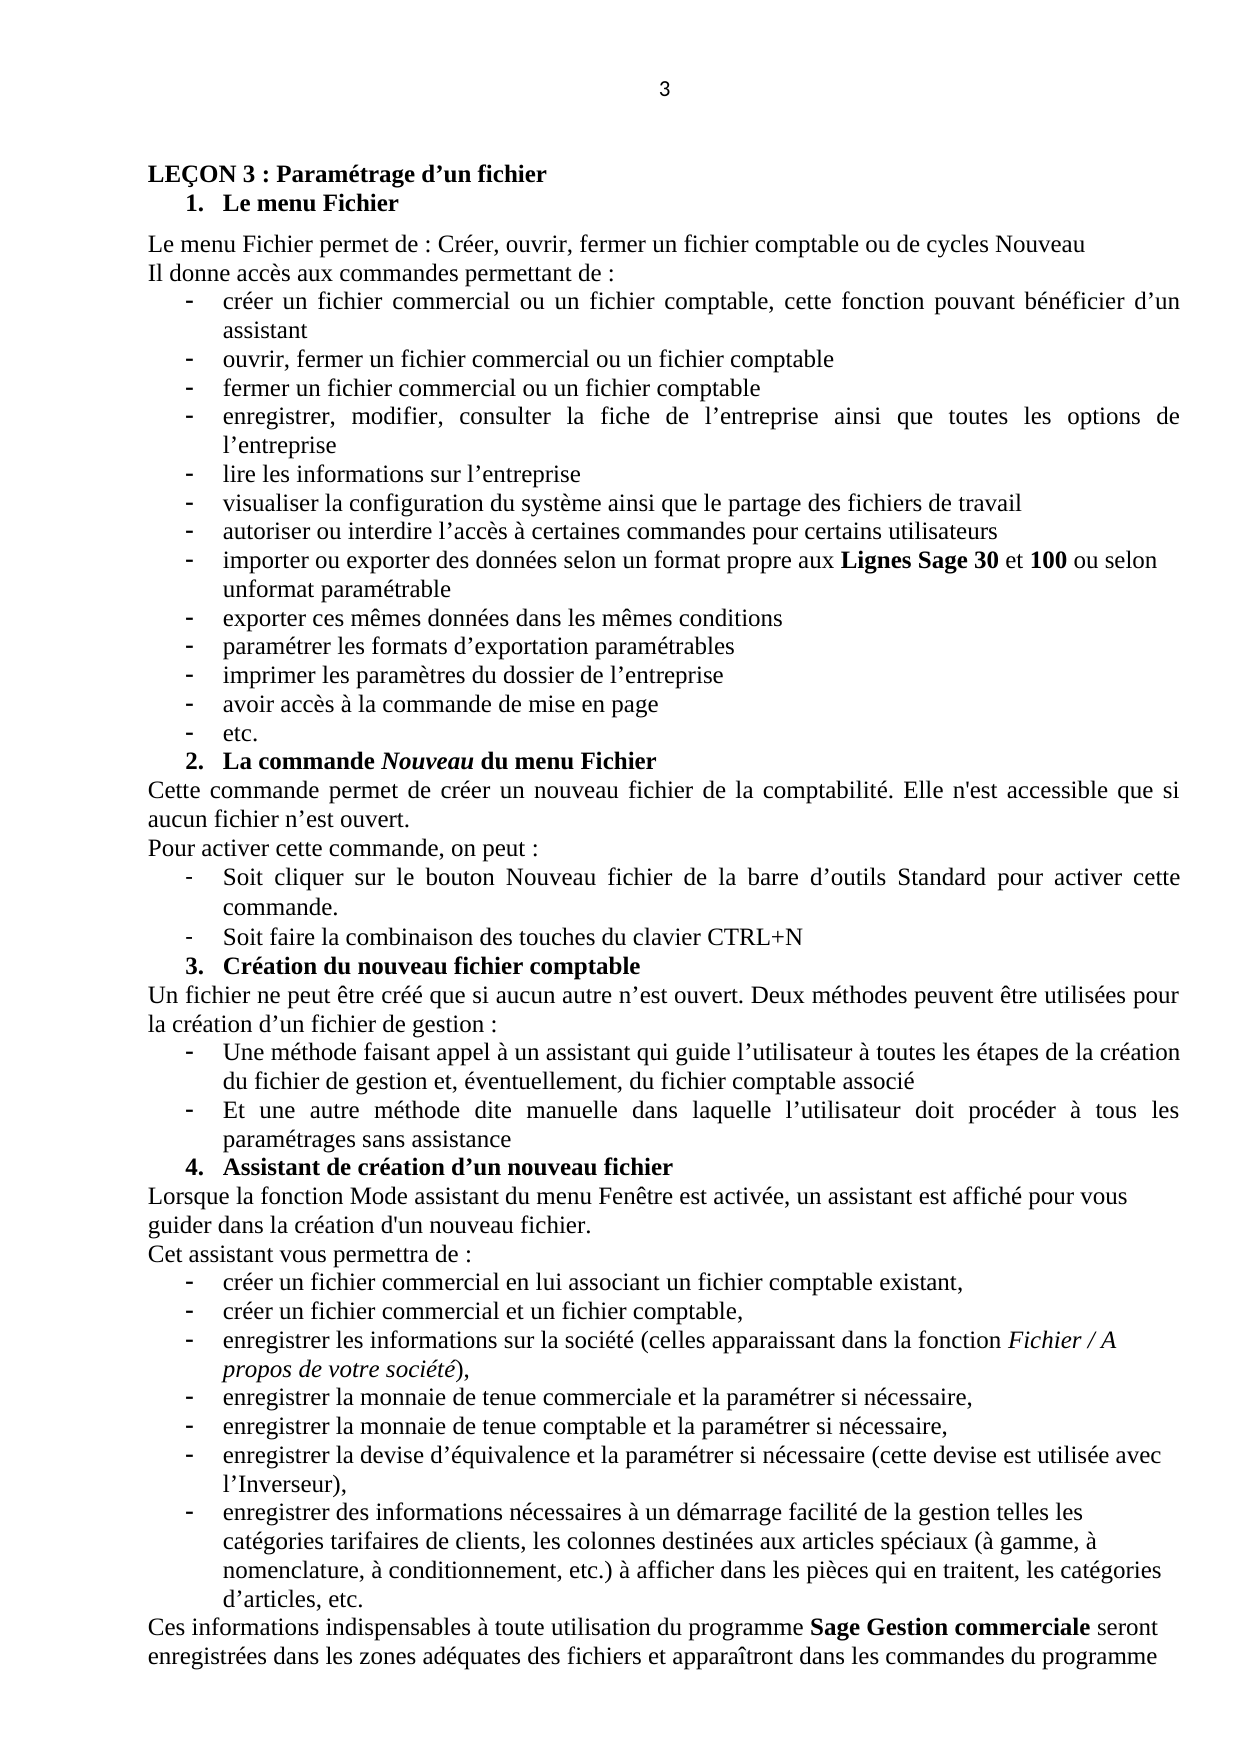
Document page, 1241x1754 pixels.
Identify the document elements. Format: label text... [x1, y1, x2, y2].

list enregistrer la devise d’équivalence et la paramétrer si nécessaire (cette devise est utilisée avec l’Inverseur), [185, 1440, 1181, 1497]
list Une méthode faisant appel à un assistant qui guide l’utilisateur à toutes les étapes de la création du fichier de gestion et, éventuellement, du fichier comptable associé [185, 1037, 1181, 1095]
list Le menu Fichier [185, 188, 1181, 216]
list enregistrer des informations nécessaires à un démarrage facilité de la gestion telles les catégories tarifaires de clients, les colonnes destinées aux articles spéciaux (à gamme, à nomenclature, à conditionnement, etc.) à afficher dans les pièces qui en traitent, les catégories d’articles, etc. [185, 1497, 1181, 1612]
list enregistrer la monnaie de tenue commerciale et la paramétrer si nécessaire, [185, 1382, 1181, 1411]
list avoir accès à la commande de mise en page [185, 689, 1181, 718]
list imprimer les paramètres du dossier de l’entreprise [185, 660, 1181, 689]
list Création du nouveau fichier comptable [185, 951, 1181, 980]
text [148, 1612, 1181, 1670]
list etc. [185, 718, 1181, 746]
list Soit cliquer sur le bouton Nouveau fichier de la barre d’outils Standard pour activer cette commande. [185, 861, 1181, 921]
list Et une autre méthode dite manuelle dans laquelle l’utilisateur doit procéder à tous les paramétrages sans assistance [185, 1095, 1181, 1152]
list créer un fichier commercial et un fichier comptable, [185, 1296, 1181, 1325]
list exporter ces mêmes données dans les mêmes conditions [185, 603, 1181, 631]
list enregistrer la monnaie de tenue comptable et la paramétrer si nécessaire, [185, 1411, 1181, 1440]
text Le menu Fichier permet de : Créer, ouvrir, fermer un fichier comptable ou de cycles Nouveau [148, 229, 1181, 258]
text Un fichier ne peut être créé que si aucun autre n’est ouvert. Deux méthodes peuvent être utilisées pour la création d’un fichier de gestion : [148, 980, 1181, 1037]
list paramétrer les formats d’exportation paramétrables [185, 631, 1181, 660]
text Pour activer cette commande, on peut : [148, 833, 1181, 861]
list créer un fichier commercial ou un fichier comptable, cette fonction pouvant bénéficier d’un assistant [185, 286, 1181, 344]
text Lorsque la fonction Mode assistant du menu Fenêtre est activée, un assistant est affiché pour vous guider dans la création d'un nouveau fichier. [148, 1181, 1181, 1239]
list autoriser ou interdire l’accès à certaines commandes pour certains utilisateurs [185, 516, 1181, 545]
list Soit faire la combinaison des touches du clavier CTRL+N [185, 921, 1181, 951]
text Cet assistant vous permettra de : [148, 1239, 1181, 1267]
text Il donne accès aux commandes permettant de : [148, 258, 1181, 286]
list enregistrer les informations sur la société (celles apparaissant dans la fonction Fichier / A propos de votre société), [185, 1325, 1181, 1382]
list Assistant de création d’un nouveau fichier [185, 1152, 1181, 1181]
list La commande Nouveau du menu Fichier [185, 746, 1181, 775]
subtitle LEÇON 3 : Paramétrage d’un fichier [148, 159, 1181, 188]
list créer un fichier commercial en lui associant un fichier comptable existant, [185, 1267, 1181, 1296]
list enregistrer, modifier, consulter la fiche de l’entreprise ainsi que toutes les options de l’entreprise [185, 401, 1181, 459]
list lire les informations sur l’entreprise [185, 459, 1181, 488]
text Cette commande permet de créer un nouveau fichier de la comptabilité. Elle n'est accessible que si aucun fichier n’est ouvert. [148, 775, 1181, 833]
list visualiser la configuration du système ainsi que le partage des fichiers de travail [185, 488, 1181, 516]
list importer ou exporter des données selon un format propre aux Lignes Sage 30 et 100 ou selon unformat paramétrable [185, 545, 1181, 603]
list ouvrir, fermer un fichier commercial ou un fichier comptable [185, 344, 1181, 373]
list fermer un fichier commercial ou un fichier comptable [185, 373, 1181, 401]
